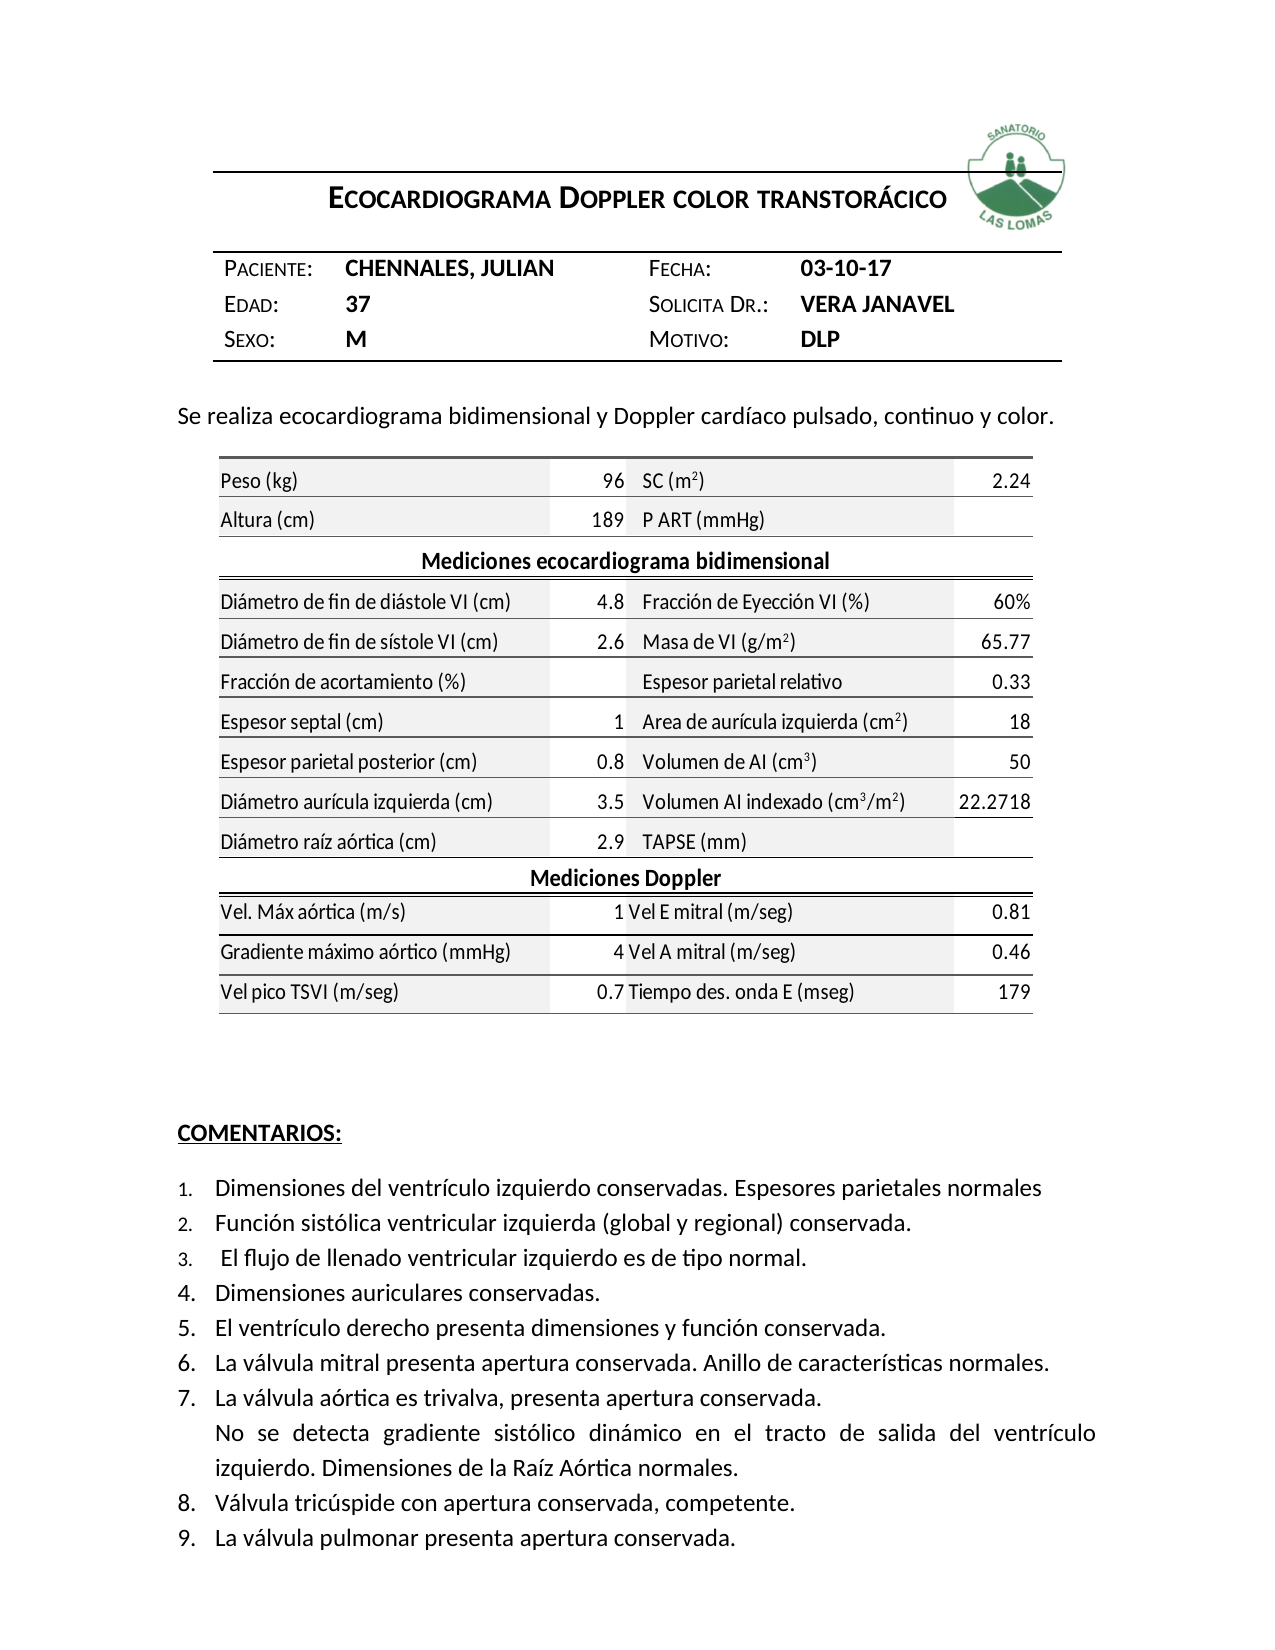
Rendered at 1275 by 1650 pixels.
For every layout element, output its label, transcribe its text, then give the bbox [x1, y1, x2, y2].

text COMENTARIOS: [177, 1117, 1098, 1147]
list La válvula mitral presenta apertura conservada. Anillo de características normales. [177, 1348, 1098, 1378]
table_cell 03-10-17 [789, 253, 1062, 288]
table_cell CHENNALES, JULIAN [334, 253, 637, 288]
text Se realiza ecocardiograma bidimensional y Doppler cardíaco pulsado, continuo y color. [177, 400, 1098, 431]
table_cell Paciente: [213, 253, 334, 288]
table_cell Solicita Dr.: [638, 288, 789, 323]
table_cell Sexo: [213, 323, 334, 360]
list El flujo de llenado ventricular izquierdo es de tipo normal. [177, 1243, 1098, 1273]
list Dimensiones auriculares conservadas. [177, 1278, 1098, 1308]
table_cell Motivo: [638, 323, 789, 360]
table_cell 37 [334, 288, 637, 323]
list Función sistólica ventricular izquierda (global y regional) conservada. [177, 1208, 1098, 1238]
table_cell M [334, 323, 637, 360]
list La válvula pulmonar presenta apertura conservada. [177, 1523, 1098, 1553]
list Válvula tricúspide con apertura conservada, competente. [177, 1488, 1098, 1518]
table_cell Fecha: [638, 253, 789, 288]
list Dimensiones del ventrículo izquierdo conservadas. Espesores parietales normales [177, 1173, 1098, 1203]
subtitle No se detecta gradiente sistólico dinámico en el tracto de salida del ventrículo izquierdo. Dimensiones de la Raíz Aórtica normales. [215, 1418, 1098, 1483]
table_header Ecocardiograma Doppler color transtorácico [213, 173, 1062, 251]
picture [946, 118, 1085, 236]
list El ventrículo derecho presenta dimensiones y función conservada. [177, 1313, 1098, 1343]
table_cell VERA JANAVEL [789, 288, 1062, 323]
list La válvula aórtica es trivalva, presenta apertura conservada. [177, 1383, 1098, 1413]
table_cell DLP [789, 323, 1062, 360]
table_cell Edad: [213, 288, 334, 323]
